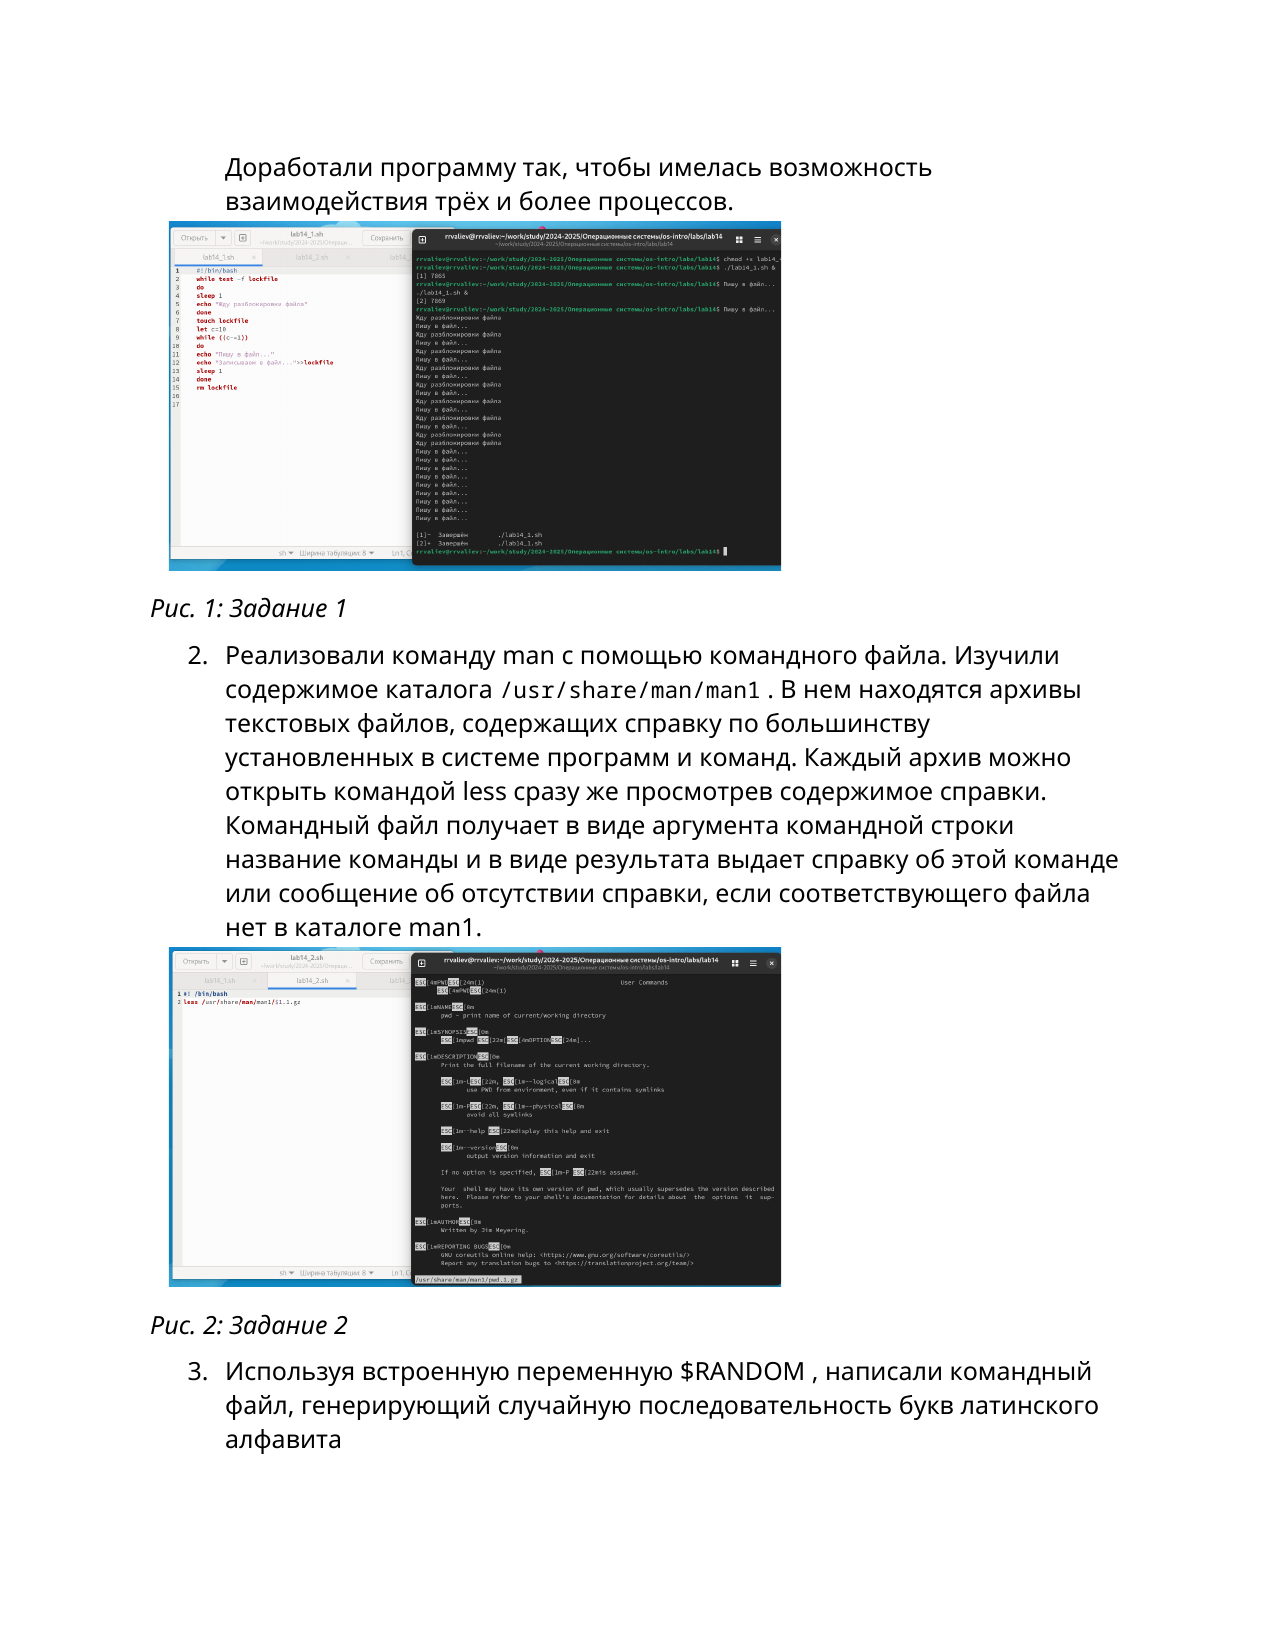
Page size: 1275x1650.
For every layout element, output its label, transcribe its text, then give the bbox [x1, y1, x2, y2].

picture [168, 221, 782, 571]
picture [168, 947, 782, 1287]
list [187, 150, 1125, 218]
list Реализовали команду man с помощью командного файла. Изучили содержимое каталога /usr/share/man/man1 . В нем находятся архивы текстовых файлов, содержащих справку по большинству установленных в системе программ и команд. Каждый архив можно открыть командой less сразу же просмотрев содержимое справки. Командный файл получает в виде аргумента командной строки название команды и в виде результата выдает справку об этой команде или сообщение об отсутствии справки, если соответствующего файла нет в каталоге man1. [187, 638, 1125, 944]
text Рис. 1: Задание 1 [150, 591, 1125, 625]
list Используя встроенную переменную $RANDOM , написали командный файл, генерирующий случайную последовательность букв латинского алфавита [187, 1354, 1125, 1456]
text Рис. 2: Задание 2 [150, 1307, 1125, 1341]
